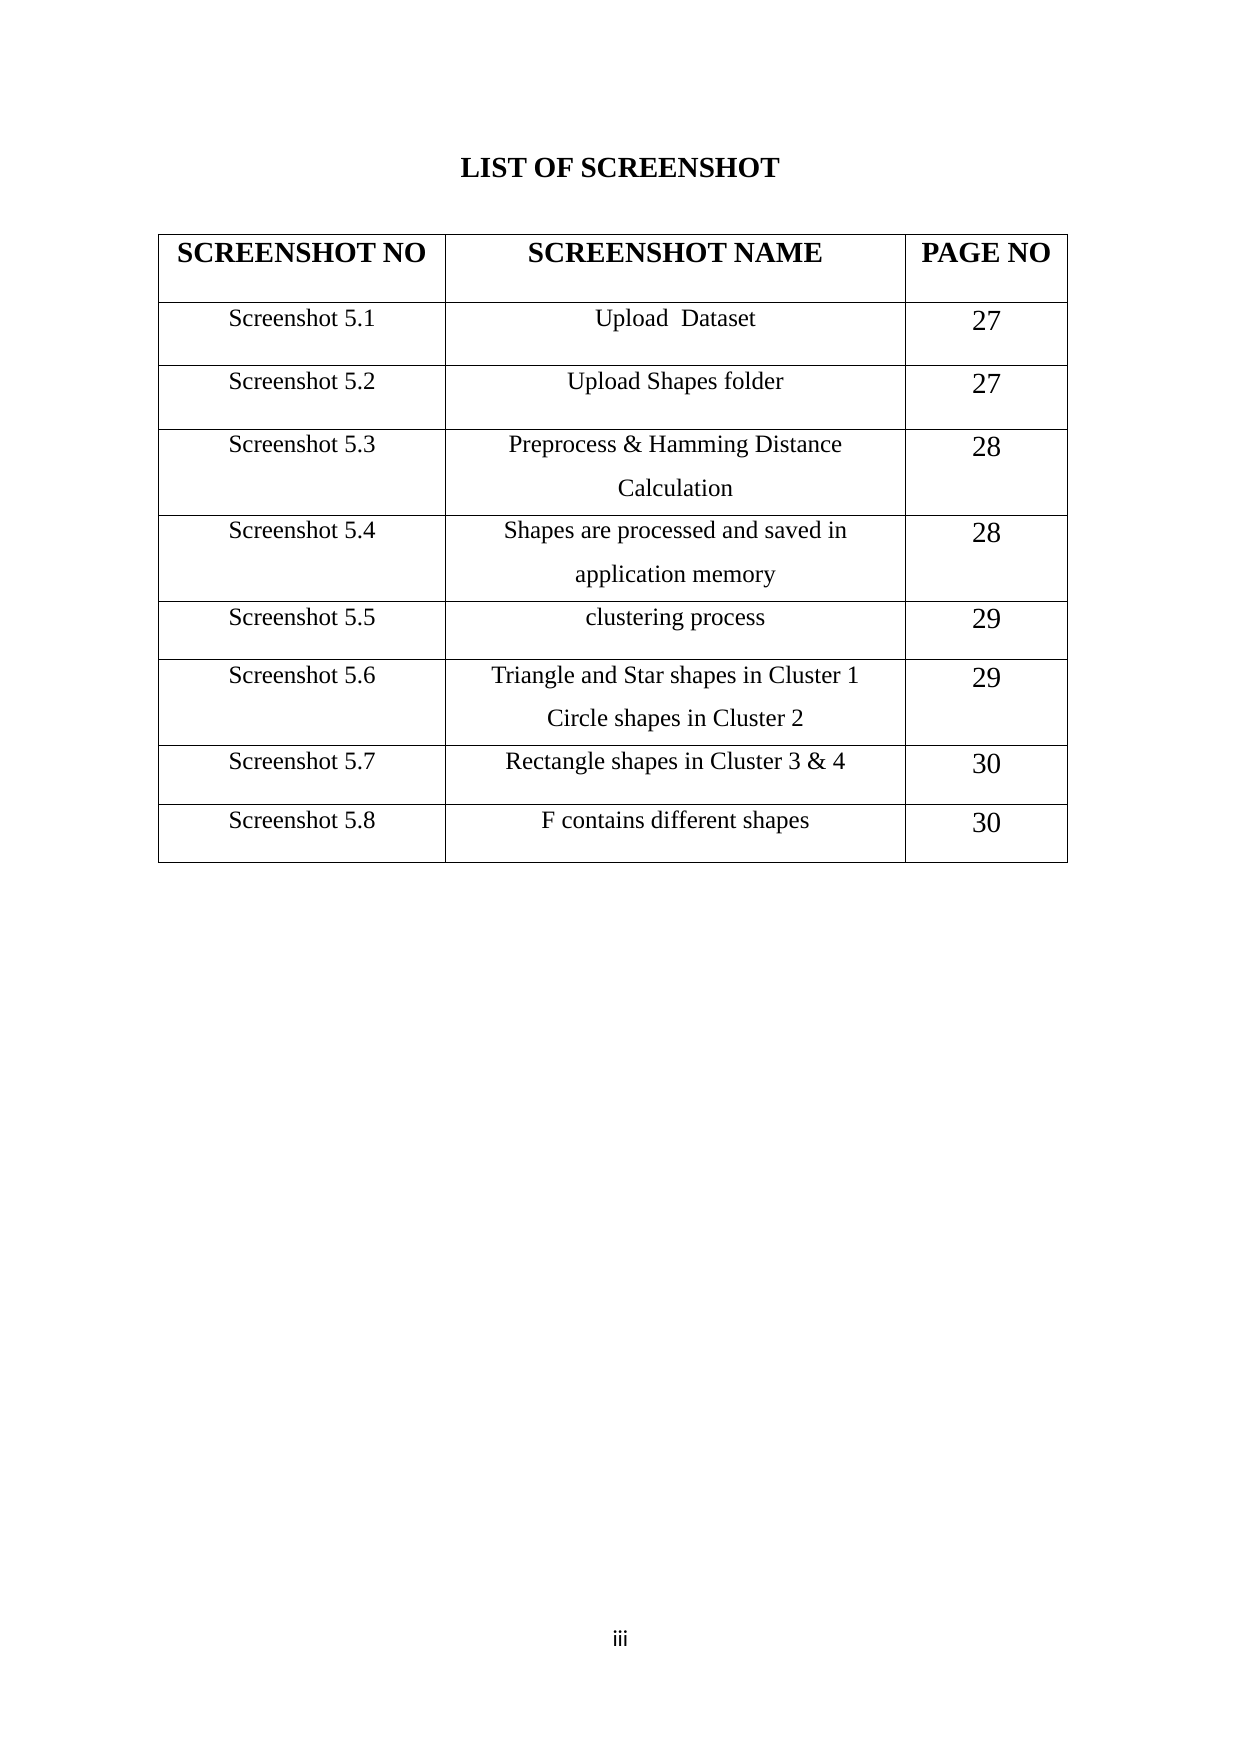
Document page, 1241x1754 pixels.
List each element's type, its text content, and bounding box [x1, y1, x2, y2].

table_cell Upload Dataset [446, 303, 905, 365]
table_cell Upload Shapes folder [446, 366, 905, 428]
table_cell Screenshot 5.8 [159, 805, 445, 862]
table_cell 29 [906, 602, 1067, 659]
table_cell Shapes are processed and saved in application memory [446, 516, 905, 601]
table_cell clustering process [446, 602, 905, 659]
table_cell 27 [906, 366, 1067, 428]
table_cell Preprocess & Hamming Distance Calculation [446, 430, 905, 514]
table_cell 28 [906, 430, 1067, 514]
table_cell Screenshot 5.2 [159, 366, 445, 428]
table_header SCREENSHOT NO [159, 235, 445, 302]
table_cell Screenshot 5.5 [159, 602, 445, 659]
table_cell Screenshot 5.6 [159, 660, 445, 745]
table_cell F contains different shapes [446, 805, 905, 862]
table_cell Screenshot 5.1 [159, 303, 445, 365]
table_cell Screenshot 5.4 [159, 516, 445, 601]
table_cell Triangle and Star shapes in Cluster 1 Circle shapes in Cluster 2 [446, 660, 905, 745]
table_cell 29 [906, 660, 1067, 745]
table_cell Screenshot 5.7 [159, 746, 445, 804]
table_header PAGE NO [906, 235, 1067, 302]
table_cell 27 [906, 303, 1067, 365]
table_cell 30 [906, 805, 1067, 862]
table_cell 30 [906, 746, 1067, 804]
text LIST OF SCREENSHOT [150, 150, 1090, 183]
table_cell 28 [906, 516, 1067, 601]
table_cell Rectangle shapes in Cluster 3 & 4 [446, 746, 905, 804]
table_header SCREENSHOT NAME [446, 235, 905, 302]
table_cell Screenshot 5.3 [159, 430, 445, 514]
